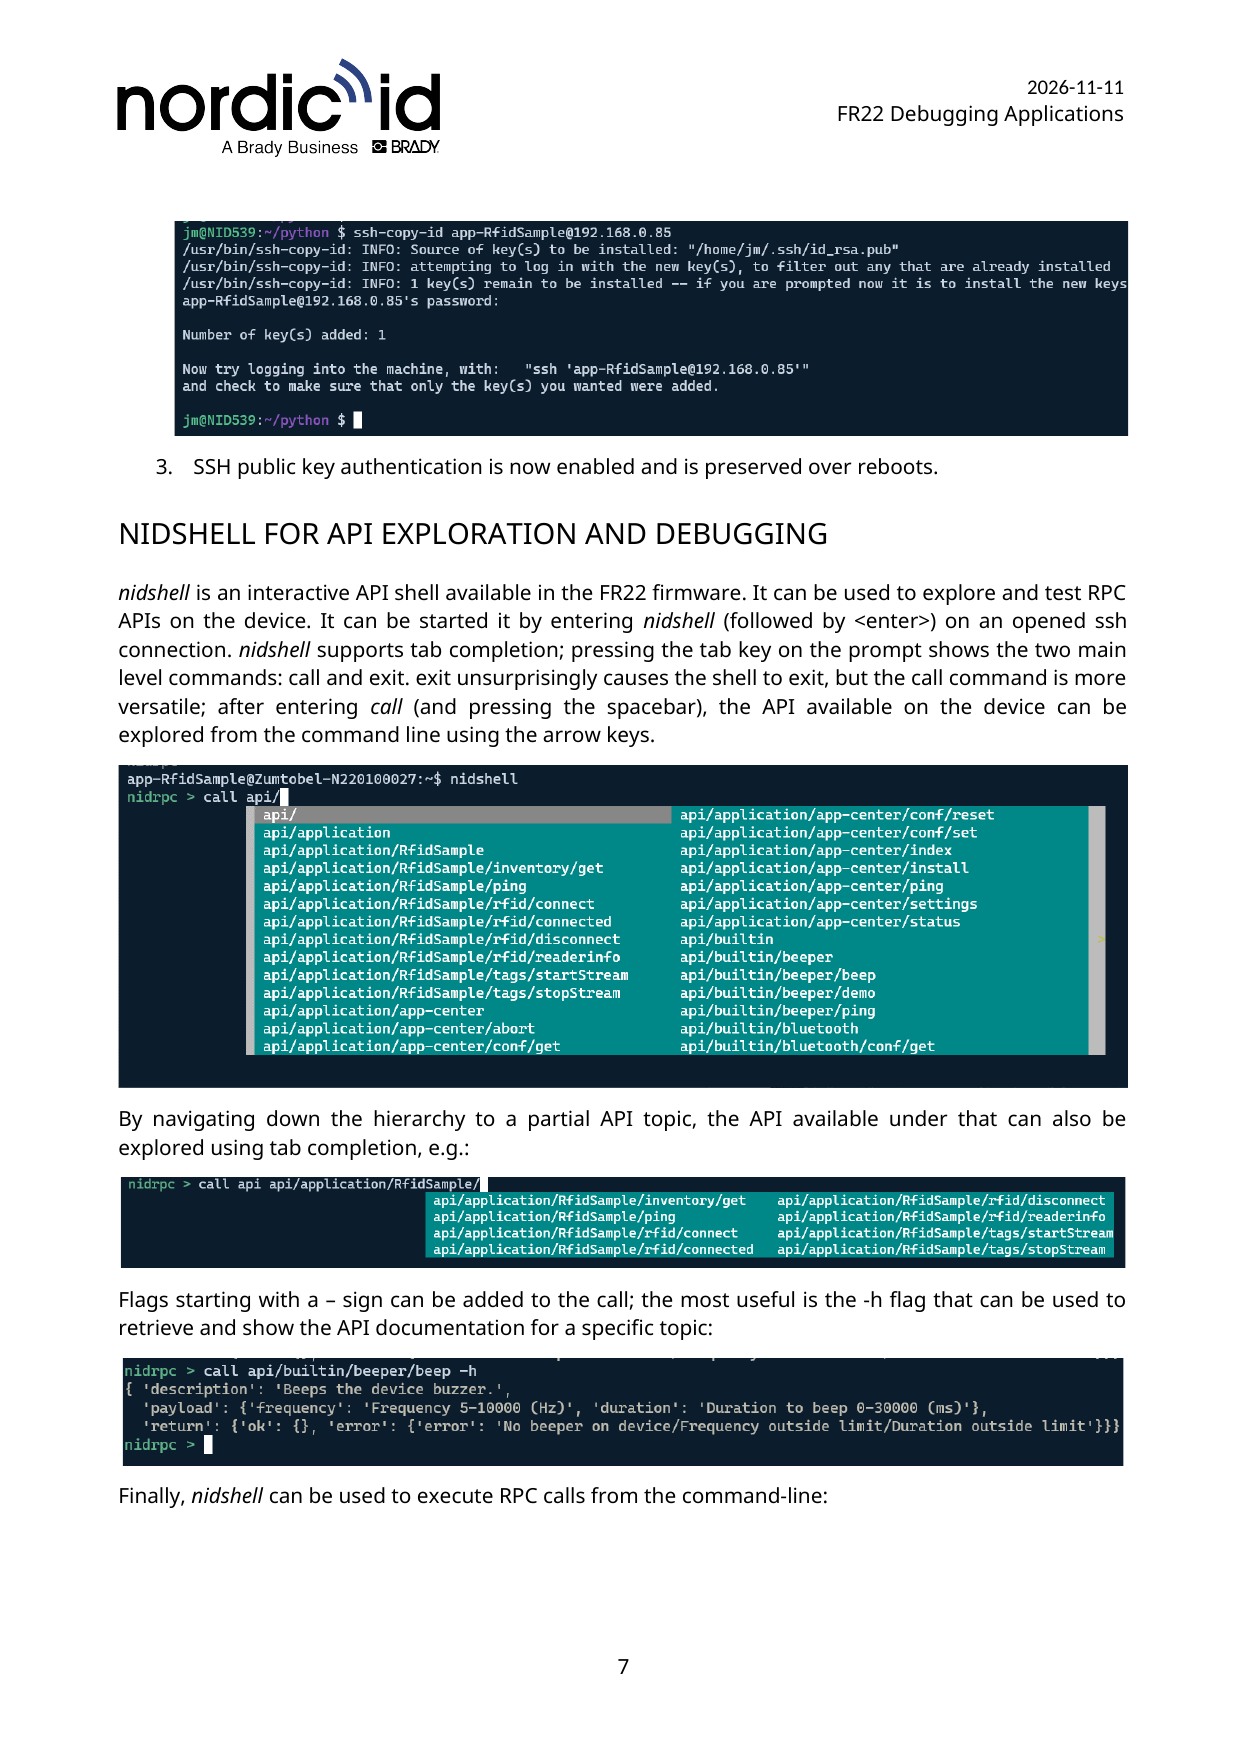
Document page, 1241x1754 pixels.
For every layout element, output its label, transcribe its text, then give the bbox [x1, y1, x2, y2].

subtitle nidshell for API exploration and debugging [118, 513, 1128, 553]
picture [117, 58, 440, 157]
text Finally, nidshell can be used to execute RPC calls from the command-line: [118, 1482, 1128, 1510]
picture [120, 1177, 1126, 1268]
picture [174, 221, 1129, 436]
picture [122, 1358, 1124, 1466]
text By navigating down the hierarchy to a partial API topic, the API available under that can also be explored using tab completion, e.g.: [118, 1104, 1128, 1161]
text Flags starting with a – sign can be added to the call; the most useful is the -h flag that can be used to retrieve and show the API documentation for a specific topic: [118, 1285, 1128, 1342]
picture [118, 765, 1128, 1088]
list SSH public key authentication is now enabled and is preserved over reboots. [156, 452, 1128, 480]
text nidshell is an interactive API shell available in the FR22 firmware. It can be used to explore and test RPC APIs on the device. It can be started it by entering nidshell (followed by <enter>) on an opened ssh connection. nidshell supports tab completion; pressing the tab key on the prompt shows the two main level commands: call and exit. exit unsurprisingly causes the shell to exit, but the call command is more versatile; after entering call (and pressing the spacebar), the API available on the device can be explored from the command line using the arrow keys. [118, 578, 1128, 749]
